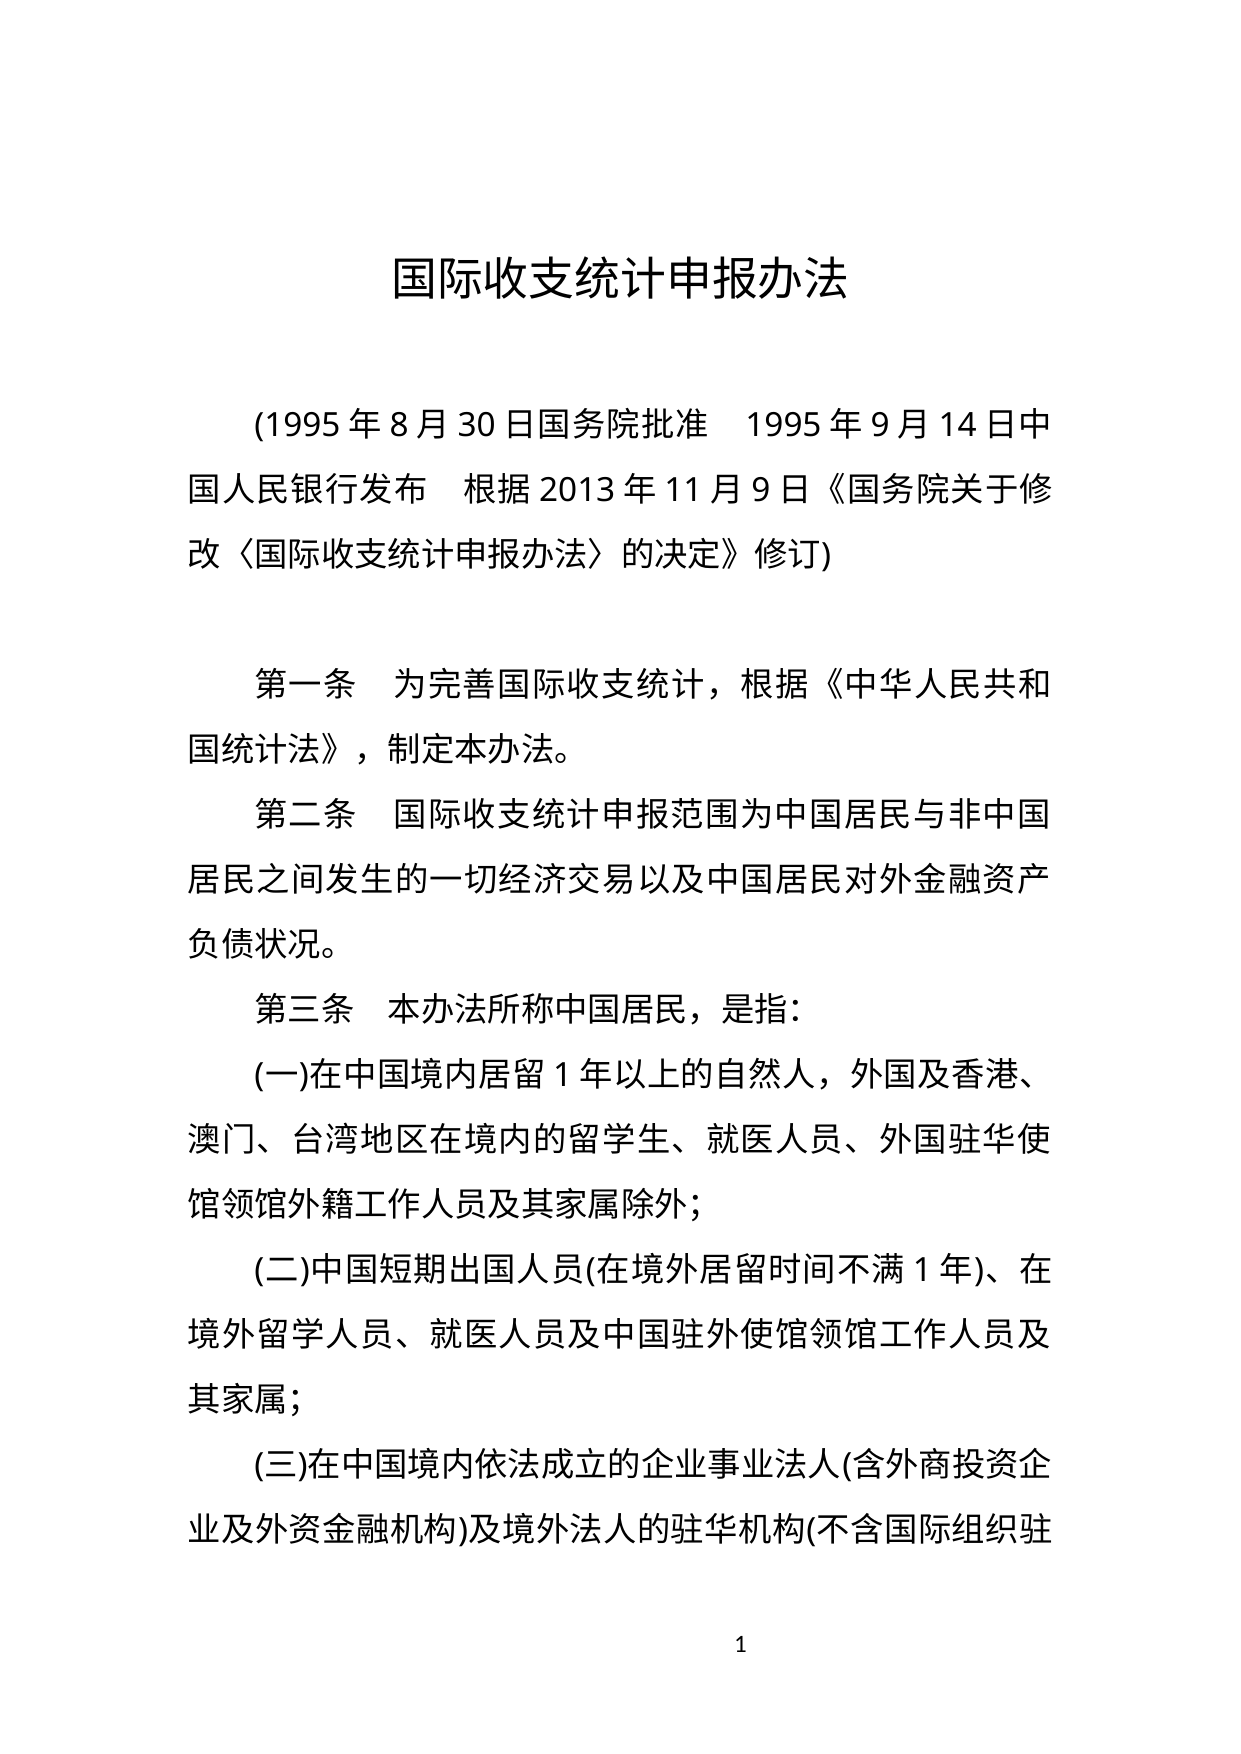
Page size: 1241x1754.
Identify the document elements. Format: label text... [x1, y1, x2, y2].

text 第一条 为完善国际收支统计，根据《中华人民共和国统计法》，制定本办法。 [187, 649, 1053, 779]
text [187, 1429, 1053, 1559]
text (一)在中国境内居留1年以上的自然人，外国及香港、澳门、台湾地区在境内的留学生、就医人员、外国驻华使馆领馆外籍工作人员及其家属除外； [187, 1039, 1053, 1234]
text 第二条 国际收支统计申报范围为中国居民与非中国居民之间发生的一切经济交易以及中国居民对外金融资产、负债状况。 [187, 779, 1053, 974]
text (1995年8月30日国务院批准 1995年9月14日中国人民银行发布 根据2013年11月9日《国务院关于修改〈国际收支统计申报办法〉的决定》修订) [187, 389, 1053, 584]
text 国际收支统计申报办法 [187, 227, 1053, 324]
text 第三条 本办法所称中国居民，是指： [187, 974, 1053, 1039]
text (二)中国短期出国人员(在境外居留时间不满1年)、在境外留学人员、就医人员及中国驻外使馆领馆工作人员及其家属； [187, 1234, 1053, 1429]
